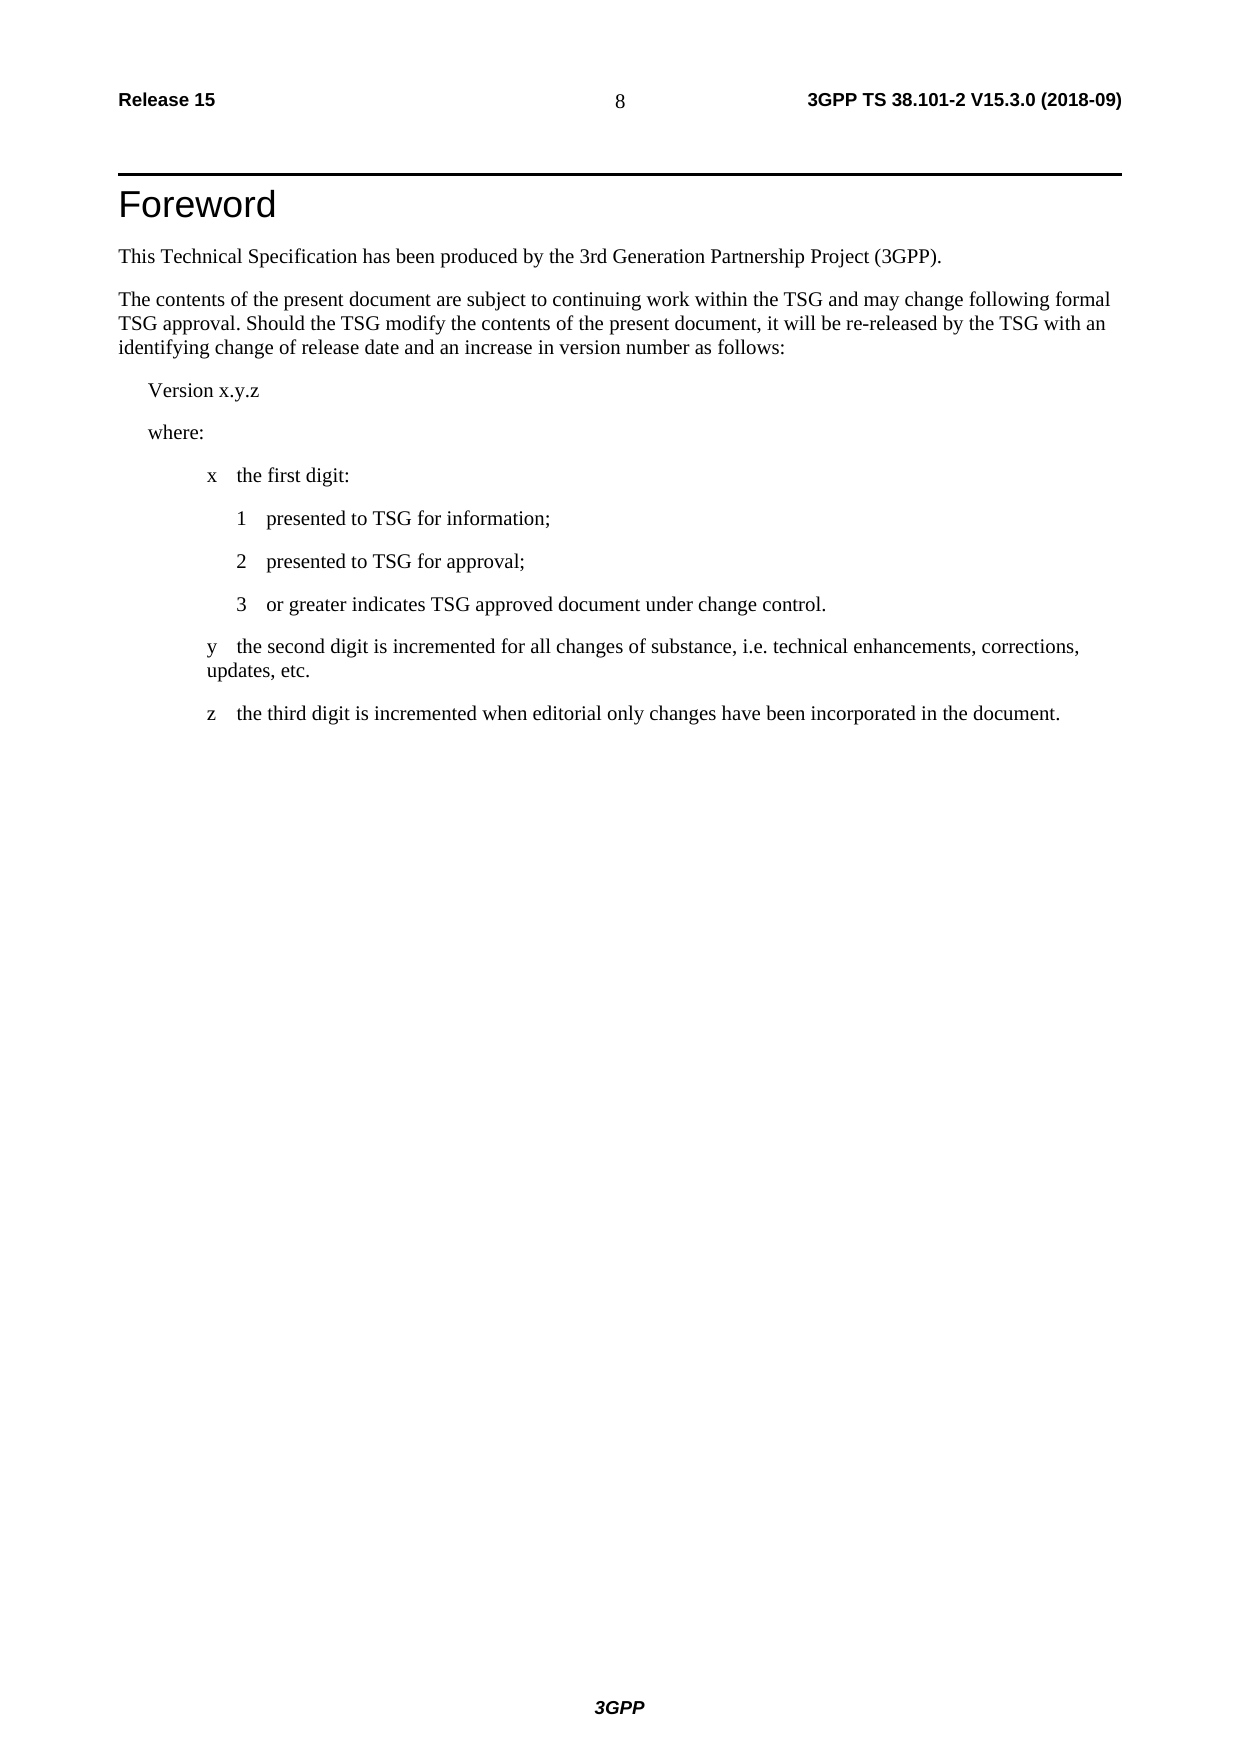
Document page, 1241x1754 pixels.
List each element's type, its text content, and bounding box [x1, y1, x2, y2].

text Version x.y.z [148, 377, 1122, 402]
text The contents of the present document are subject to continuing work within the TSG and may change following formal TSG approval. Should the TSG modify the contents of the present document, it will be re-released by the TSG with an identifying change of release date and an increase in version number as follows: [118, 287, 1122, 359]
text x the first digit: [207, 463, 1122, 487]
text 2 presented to TSG for approval; [236, 549, 1122, 573]
text y the second digit is incremented for all changes of substance, i.e. technical enhancements, corrections, updates, etc. [207, 634, 1122, 682]
text where: [148, 420, 1122, 444]
text 1 presented to TSG for information; [236, 506, 1122, 530]
text This Technical Specification has been produced by the 3rd Generation Partnership Project (3GPP). [118, 244, 1122, 268]
subtitle Foreword [118, 176, 1122, 225]
text z the third digit is incremented when editorial only changes have been incorporated in the document. [207, 701, 1122, 725]
text 3 or greater indicates TSG approved document under change control. [236, 592, 1122, 616]
